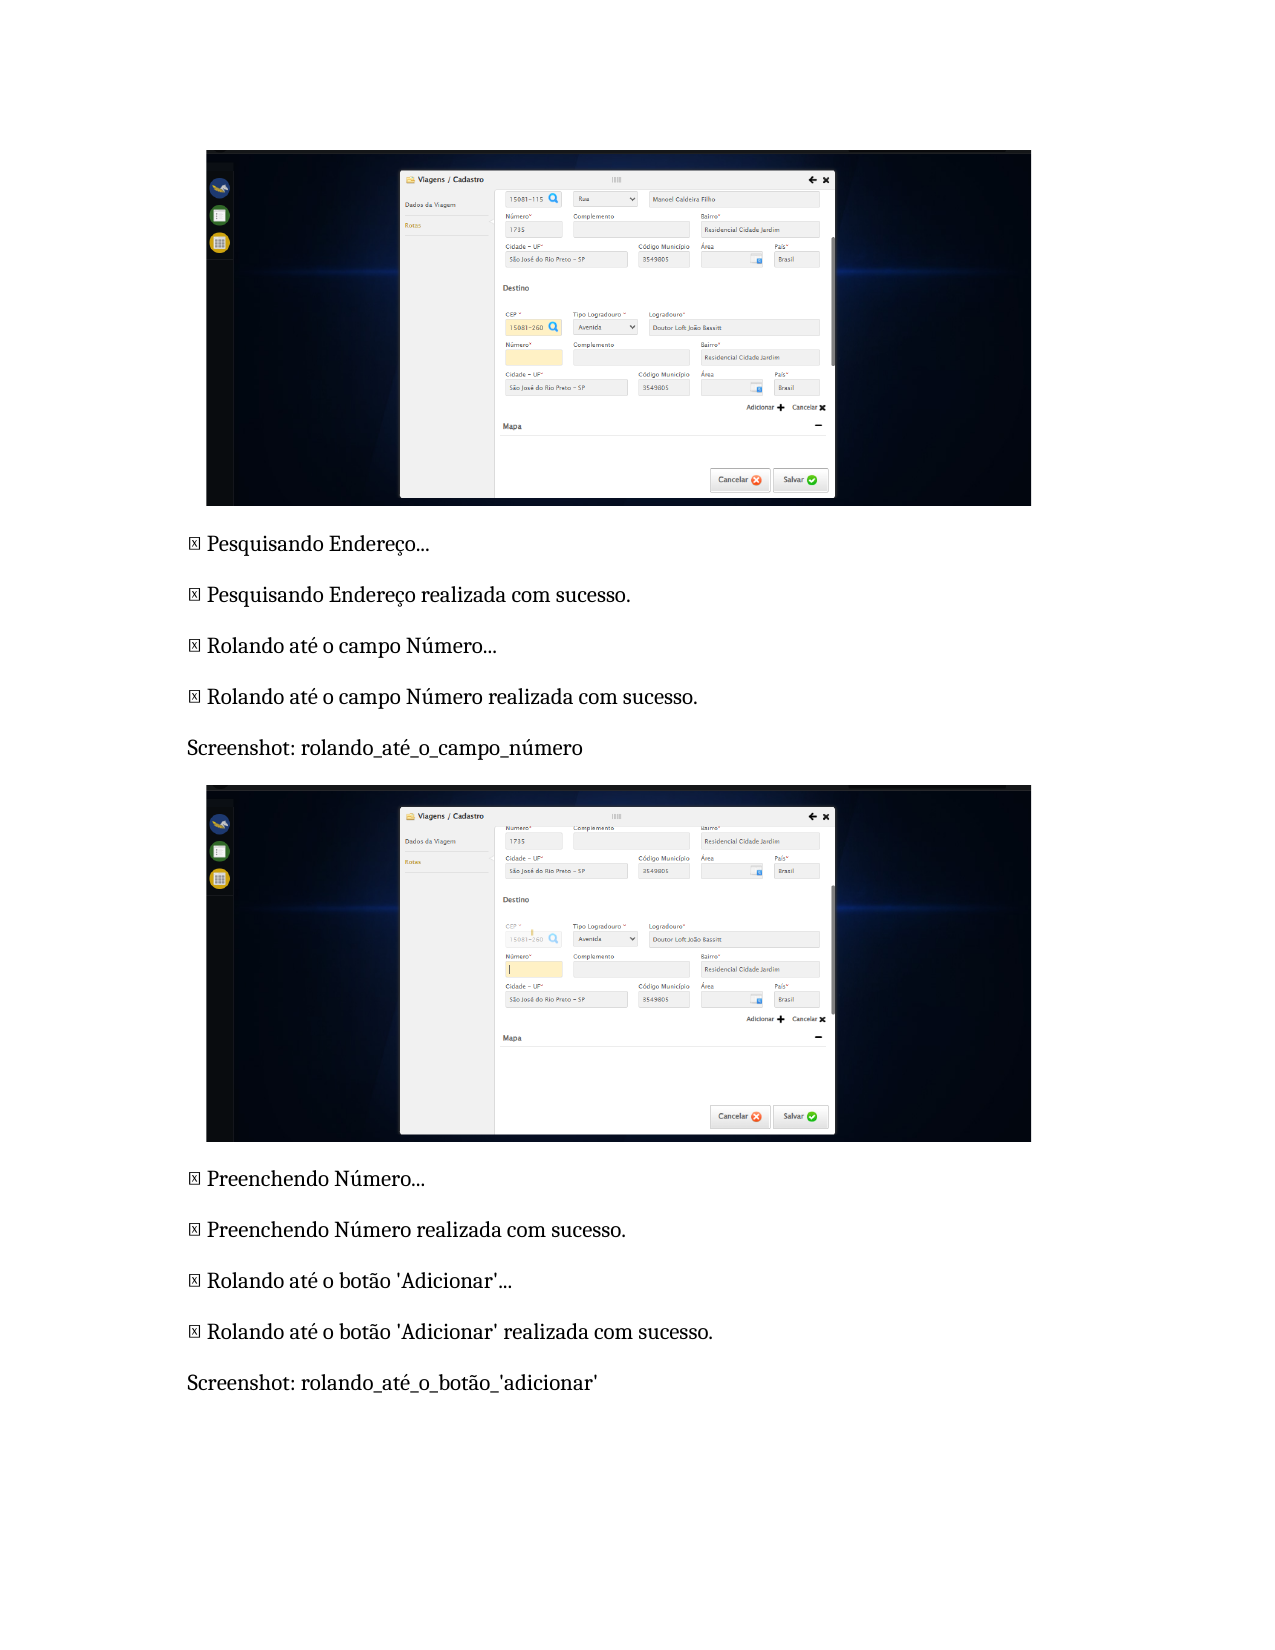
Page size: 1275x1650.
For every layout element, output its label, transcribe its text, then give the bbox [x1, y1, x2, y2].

text ✅ Rolando até o botão 'Adicionar' realizada com sucesso. [187, 1319, 1087, 1346]
text 🔄 Rolando até o campo Número... [187, 632, 1087, 659]
text 🔄 Preenchendo Número... [187, 1166, 1087, 1192]
text Screenshot: rolando_até_o_campo_número [187, 734, 1087, 761]
picture [206, 785, 1032, 1142]
text 🔄 Rolando até o botão 'Adicionar'... [187, 1268, 1087, 1294]
text Screenshot: rolando_até_o_botão_'adicionar' [187, 1370, 1087, 1397]
text ✅ Preenchendo Número realizada com sucesso. [187, 1217, 1087, 1243]
picture [206, 150, 1032, 506]
text ✅ Rolando até o campo Número realizada com sucesso. [187, 683, 1087, 710]
text 🔄 Pesquisando Endereço... [187, 530, 1087, 557]
text ✅ Pesquisando Endereço realizada com sucesso. [187, 581, 1087, 608]
